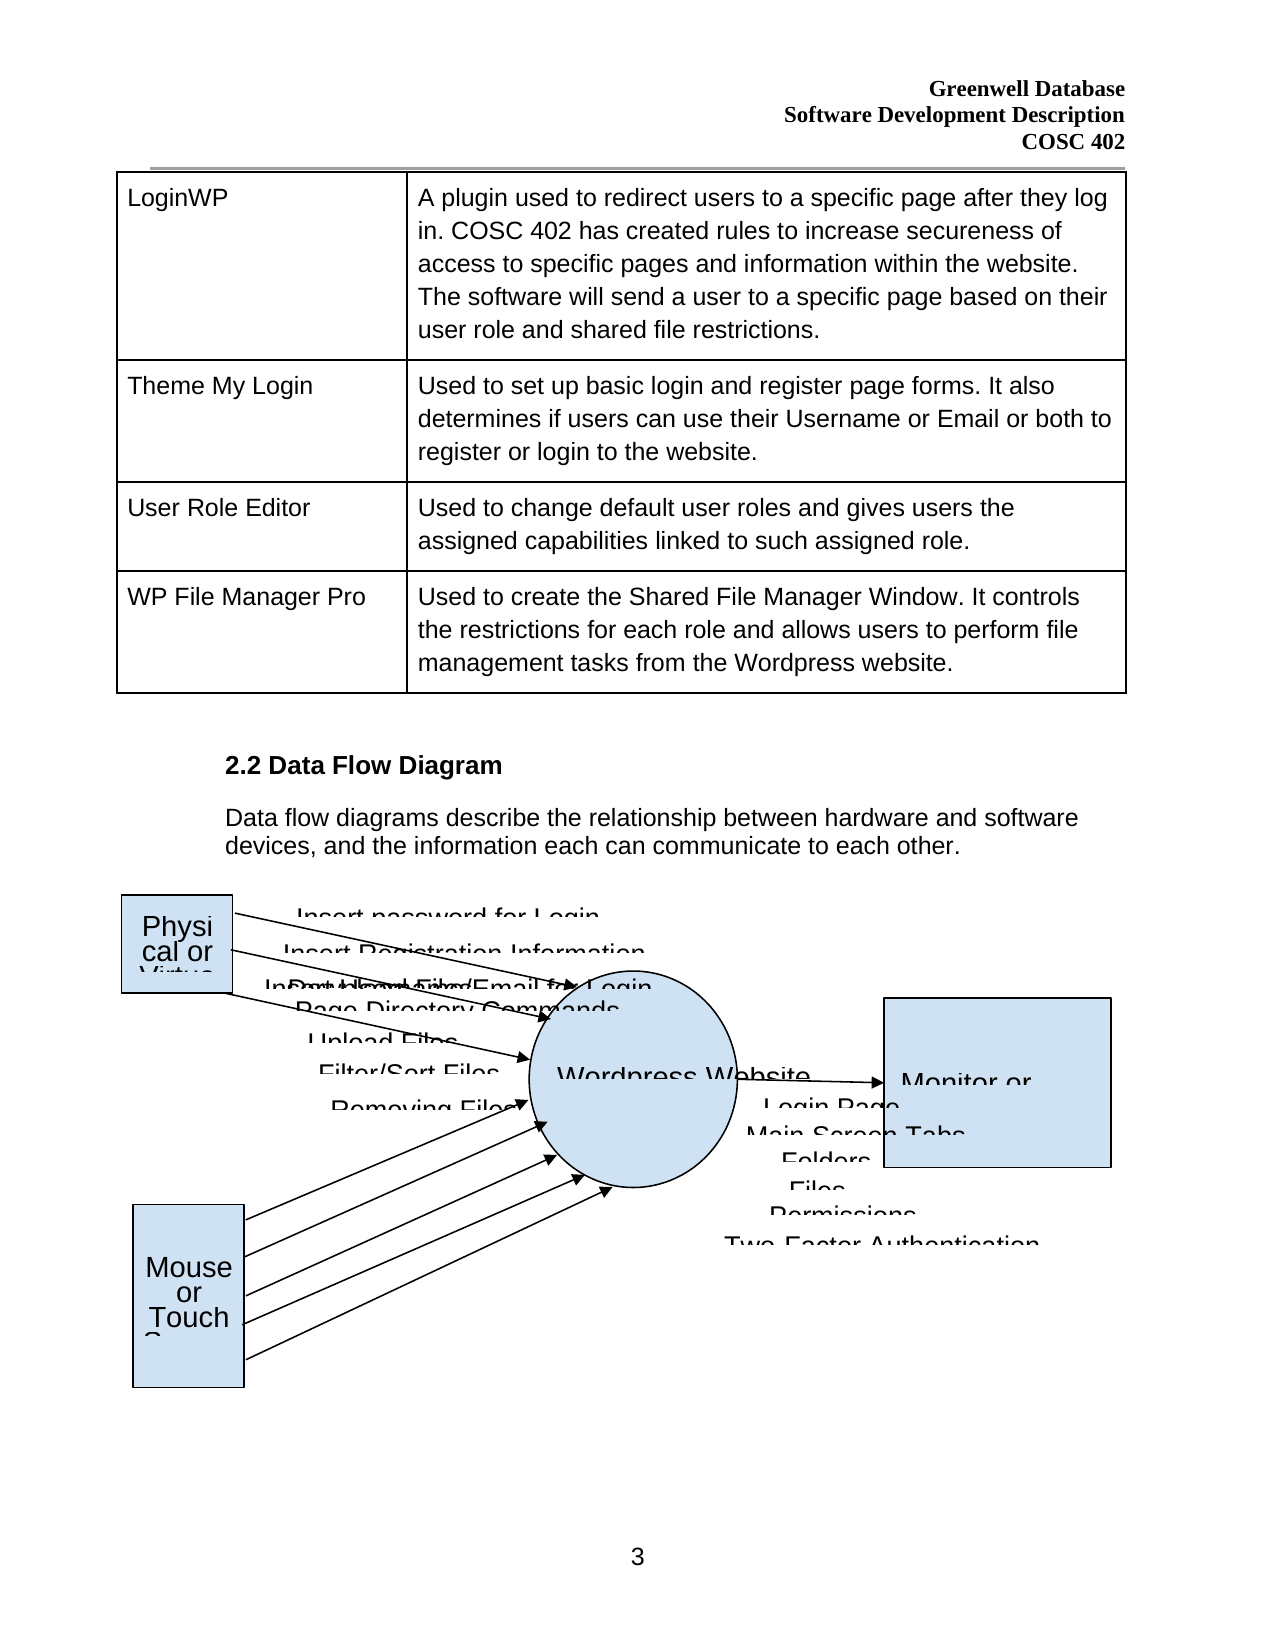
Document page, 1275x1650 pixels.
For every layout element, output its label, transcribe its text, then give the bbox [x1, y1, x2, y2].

table_cell LoginWP [118, 173, 406, 359]
text Data flow diagrams describe the relationship between hardware and software devices, and the information each can communicate to each other. [225, 802, 1125, 860]
table_cell Used to set up basic login and register page forms. It also determines if users can use their Username or Email or both to register or login to the website. [408, 361, 1125, 481]
table_cell Used to change default user roles and gives users the assigned capabilities linked to such assigned role. [408, 483, 1125, 570]
table_cell A plugin used to redirect users to a specific page after they log in. COSC 402 has created rules to increase secureness of access to specific pages and information within the website. The software will send a user to a specific page based on their user role and shared file restrictions. [408, 173, 1125, 359]
table_cell Used to create the Shared File Manager Window. It controls the restrictions for each role and allows users to perform file management tasks from the Wordpress website. [408, 572, 1125, 692]
table_cell User Role Editor [118, 483, 406, 570]
table_cell Theme My Login [118, 361, 406, 481]
subtitle 2.2 Data Flow Diagram [150, 750, 1125, 779]
table_cell WP File Manager Pro [118, 572, 406, 692]
